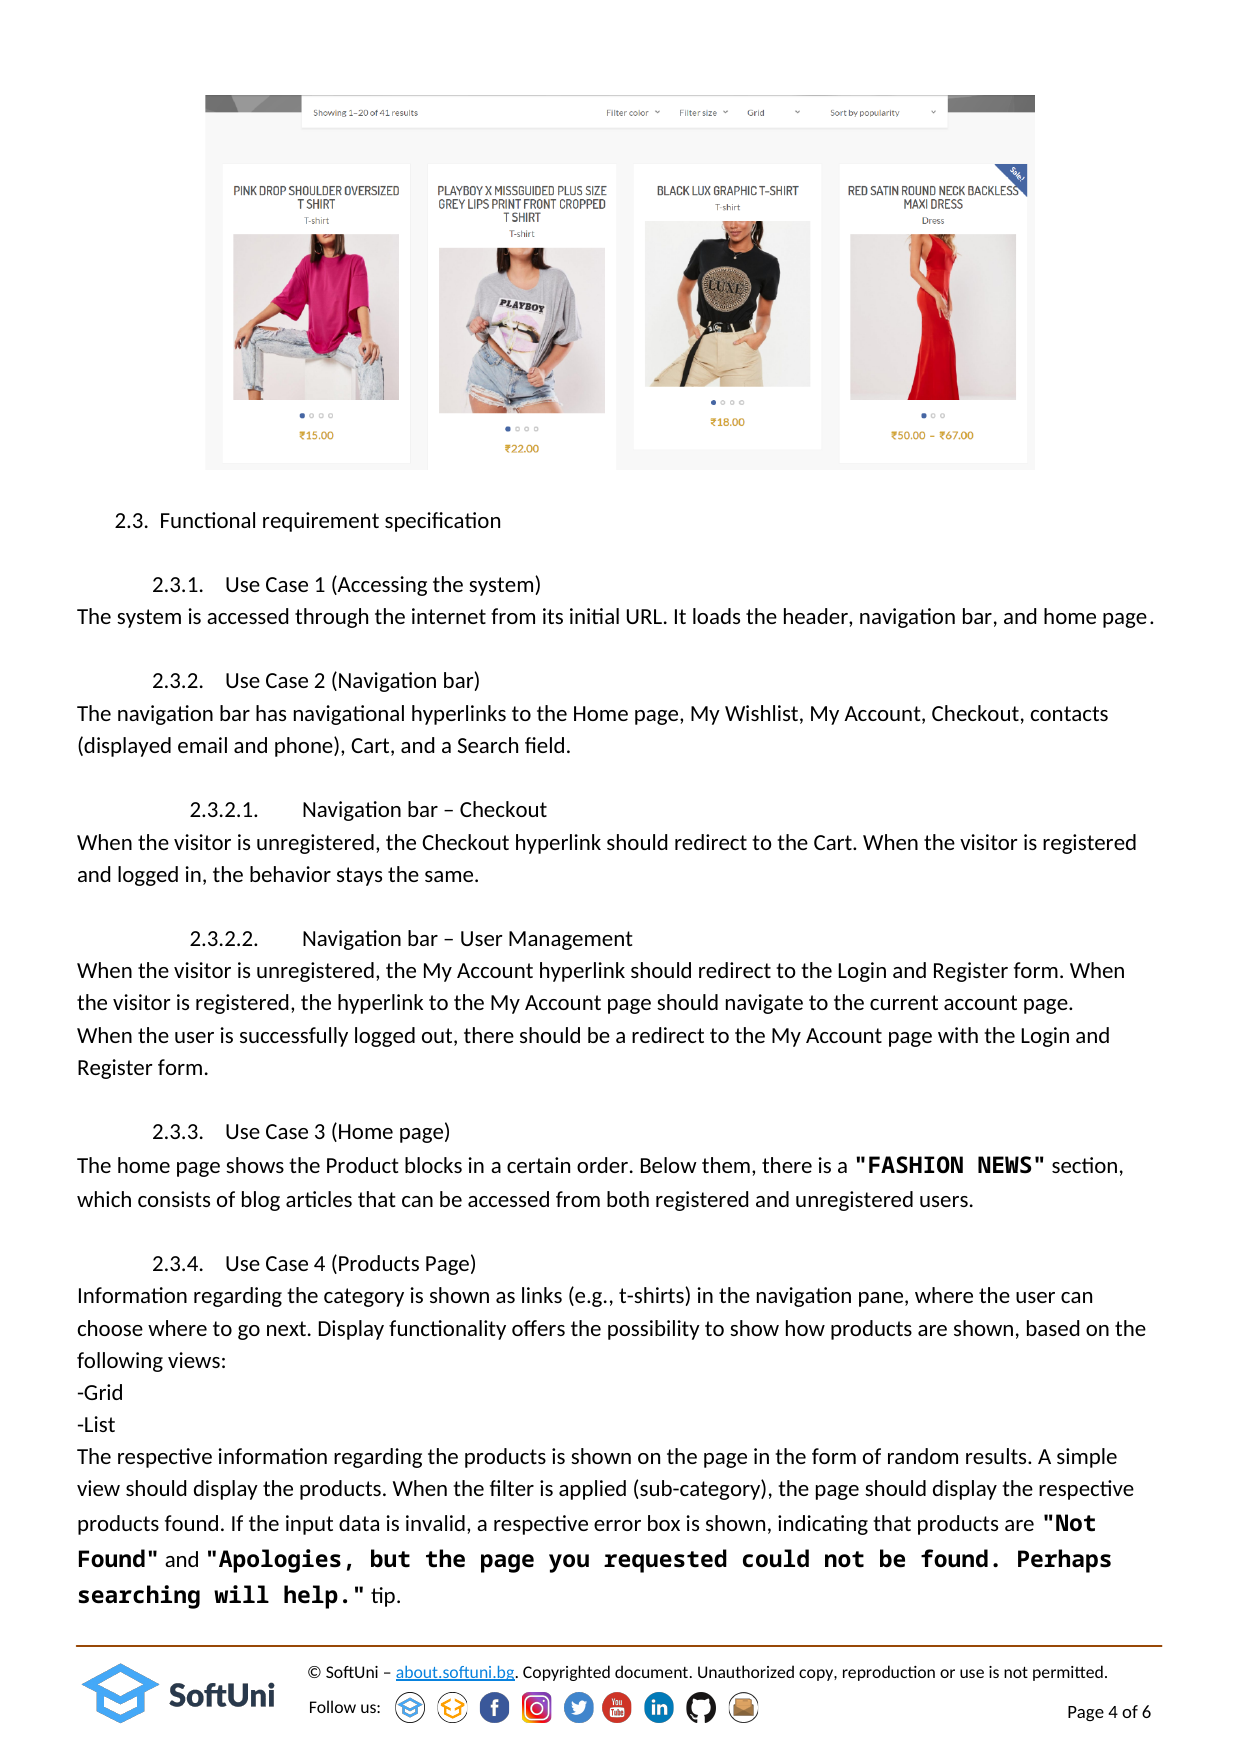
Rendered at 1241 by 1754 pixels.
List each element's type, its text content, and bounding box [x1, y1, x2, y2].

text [77, 1281, 1163, 1610]
picture [479, 1692, 510, 1723]
text When the visitor is unregistered, the Checkout hyperlink should redirect to the Cart. When the visitor is registered and logged in, the behavior stays the same. [77, 828, 1163, 920]
picture [522, 1692, 552, 1723]
text The system is accessed through the internet from its initial URL. It loads the header, navigation bar, and home page. [77, 602, 1163, 662]
picture [395, 1692, 425, 1723]
picture [658, 1705, 667, 1714]
picture [665, 1714, 674, 1723]
text The navigation bar has navigational hyperlinks to the Home page, My Wishlist, My Account, Checkout, contacts (displayed email and phone), Cart, and a Search field. [77, 699, 1163, 791]
text When the user is successfully logged out, there should be a redirect to the My Account page with the Login and Register form. [77, 1021, 1163, 1113]
picture [602, 1692, 632, 1723]
list Navigation bar – User Management [189, 924, 1163, 952]
picture [75, 1658, 281, 1729]
picture [644, 1714, 653, 1723]
list Use Case 2 (Navigation bar) [152, 667, 1163, 695]
list Use Case 1 (Accessing the system) [152, 570, 1163, 598]
text When the visitor is unregistered, the My Account hyperlink should redirect to the Login and Register form. When the visitor is registered, the hyperlink to the My Account page should navigate to the current account page. [77, 956, 1163, 1017]
picture [665, 1692, 674, 1701]
picture [205, 95, 1035, 470]
list Use Case 3 (Home page) [152, 1117, 1163, 1145]
picture [644, 1692, 653, 1701]
picture [564, 1692, 594, 1723]
list Functional requirement specification [114, 506, 1163, 566]
text The home page shows the Product blocks in а certain order. Below them, there is a "FASHION NEWS" section, which consists of blog articles that can be accessed from both registered and unregistered users. [77, 1149, 1163, 1245]
picture [686, 1692, 716, 1723]
list Use Case 4 (Products Page) [152, 1249, 1163, 1277]
list Navigation bar – Checkout [189, 795, 1163, 823]
picture [728, 1692, 759, 1723]
picture [437, 1692, 468, 1723]
